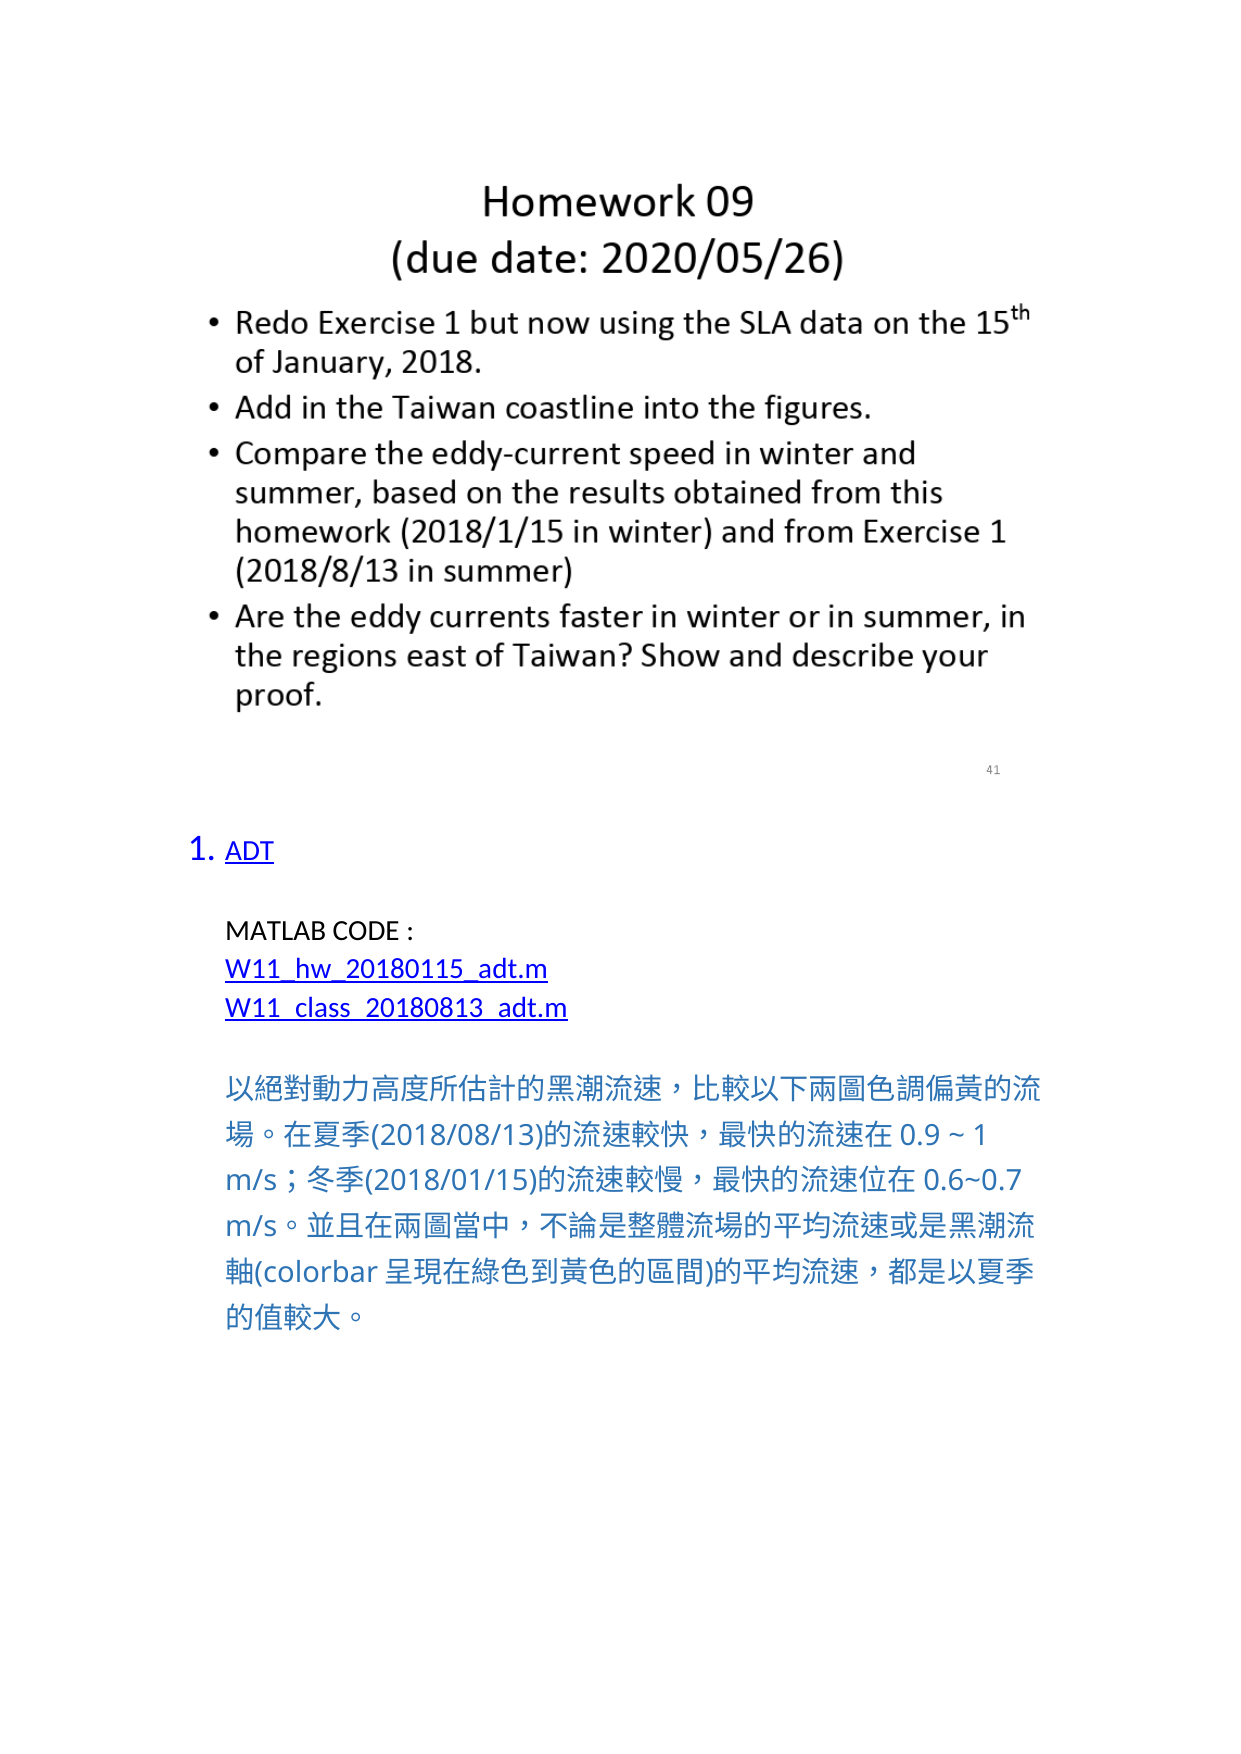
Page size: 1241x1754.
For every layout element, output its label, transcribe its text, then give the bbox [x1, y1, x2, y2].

list W11_class_20180813_adt.m [225, 989, 1052, 1024]
list MATLAB CODE : [225, 912, 1052, 947]
list ADT [187, 824, 1052, 870]
list 以絕對動力高度所估計的黑潮流速，比較以下兩圖色調偏黃的流場。在夏季(2018/08/13)的流速較快，最快的流速在0.9 ~ 1 m/s；冬季(2018/01/15)的流速較慢，最快的流速位在 0.6~0.7 m/s。並且在兩圖當中，不論是整體流場的平均流速或是黑潮流軸(colorbar呈現在綠色到黃色的區間)的平均流速，都是以夏季的值較大。 [225, 1066, 1052, 1336]
list W11_hw_20180115_adt.m [225, 950, 1052, 986]
picture [187, 150, 1052, 797]
